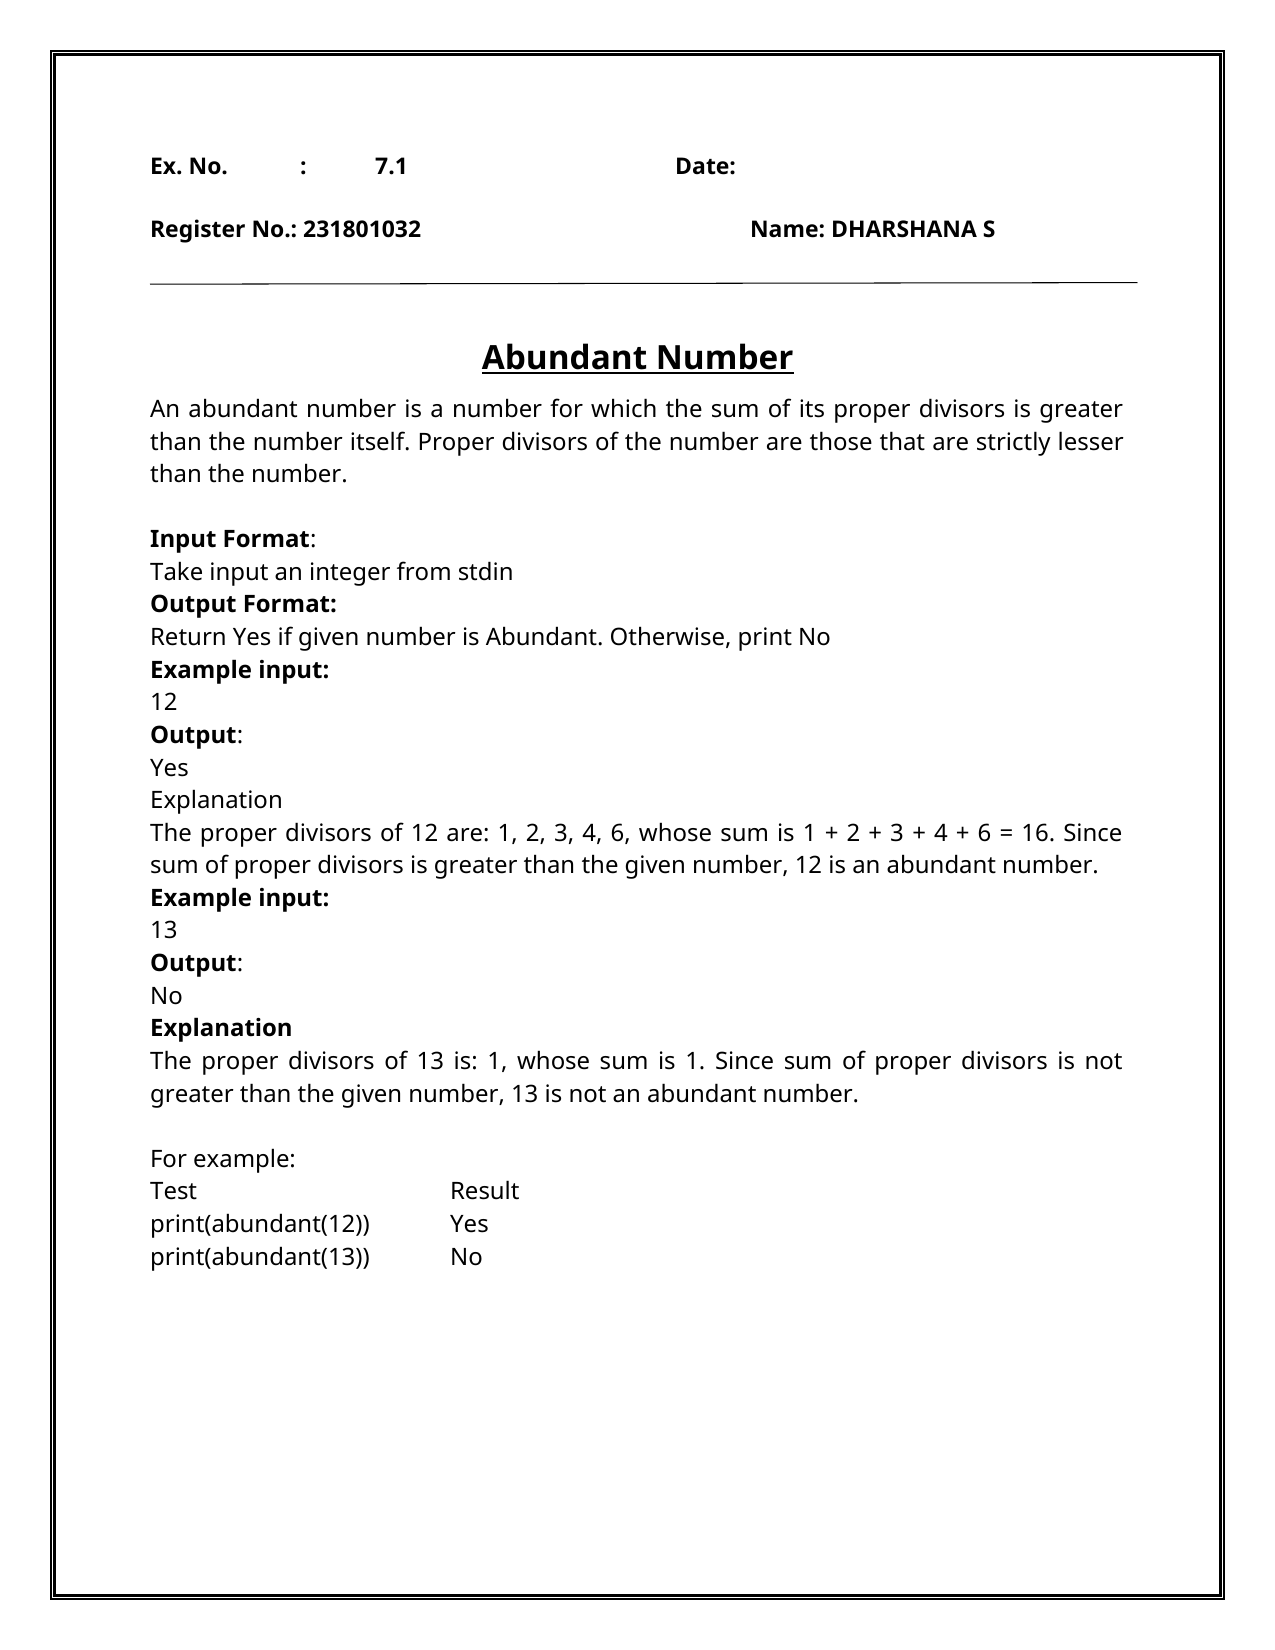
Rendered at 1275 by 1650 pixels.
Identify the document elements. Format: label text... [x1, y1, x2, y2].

text 13 [150, 913, 1125, 946]
text Explanation [150, 783, 1125, 816]
text Output: [150, 718, 1125, 750]
text An abundant number is a number for which the sum of its proper divisors is greater than the number itself. Proper divisors of the number are those that are strictly lesser than the number. [150, 392, 1125, 489]
text Abundant Number [150, 334, 1125, 379]
text For example: [150, 1142, 1125, 1174]
text print(abundant(12)) Yes [150, 1207, 1125, 1239]
text print(abundant(13)) No [150, 1239, 1125, 1272]
text The proper divisors of 13 is: 1, whose sum is 1. Since sum of proper divisors is not greater than the given number, 13 is not an abundant number. [150, 1044, 1125, 1109]
text Example input: [150, 881, 1125, 913]
text No [150, 978, 1125, 1011]
text Ex. No. : 7.1 Date: [150, 150, 1125, 181]
text The proper divisors of 12 are: 1, 2, 3, 4, 6, whose sum is 1 + 2 + 3 + 4 + 6 = 16. Since sum of proper divisors is greater than the given number, 12 is an abundant number. [150, 816, 1125, 881]
text Output Format: [150, 587, 1125, 620]
text Output: [150, 946, 1125, 978]
text Yes [150, 750, 1125, 783]
text 12 [150, 685, 1125, 718]
text Input Format: [150, 522, 1125, 555]
text Example input: [150, 652, 1125, 685]
text Take input an integer from stdin [150, 555, 1125, 587]
text Register No.: 231801032 Name: DHARSHANA S [150, 213, 1125, 244]
text Return Yes if given number is Abundant. Otherwise, print No [150, 620, 1125, 652]
text Test Result [150, 1174, 1125, 1207]
text Explanation [150, 1011, 1125, 1044]
